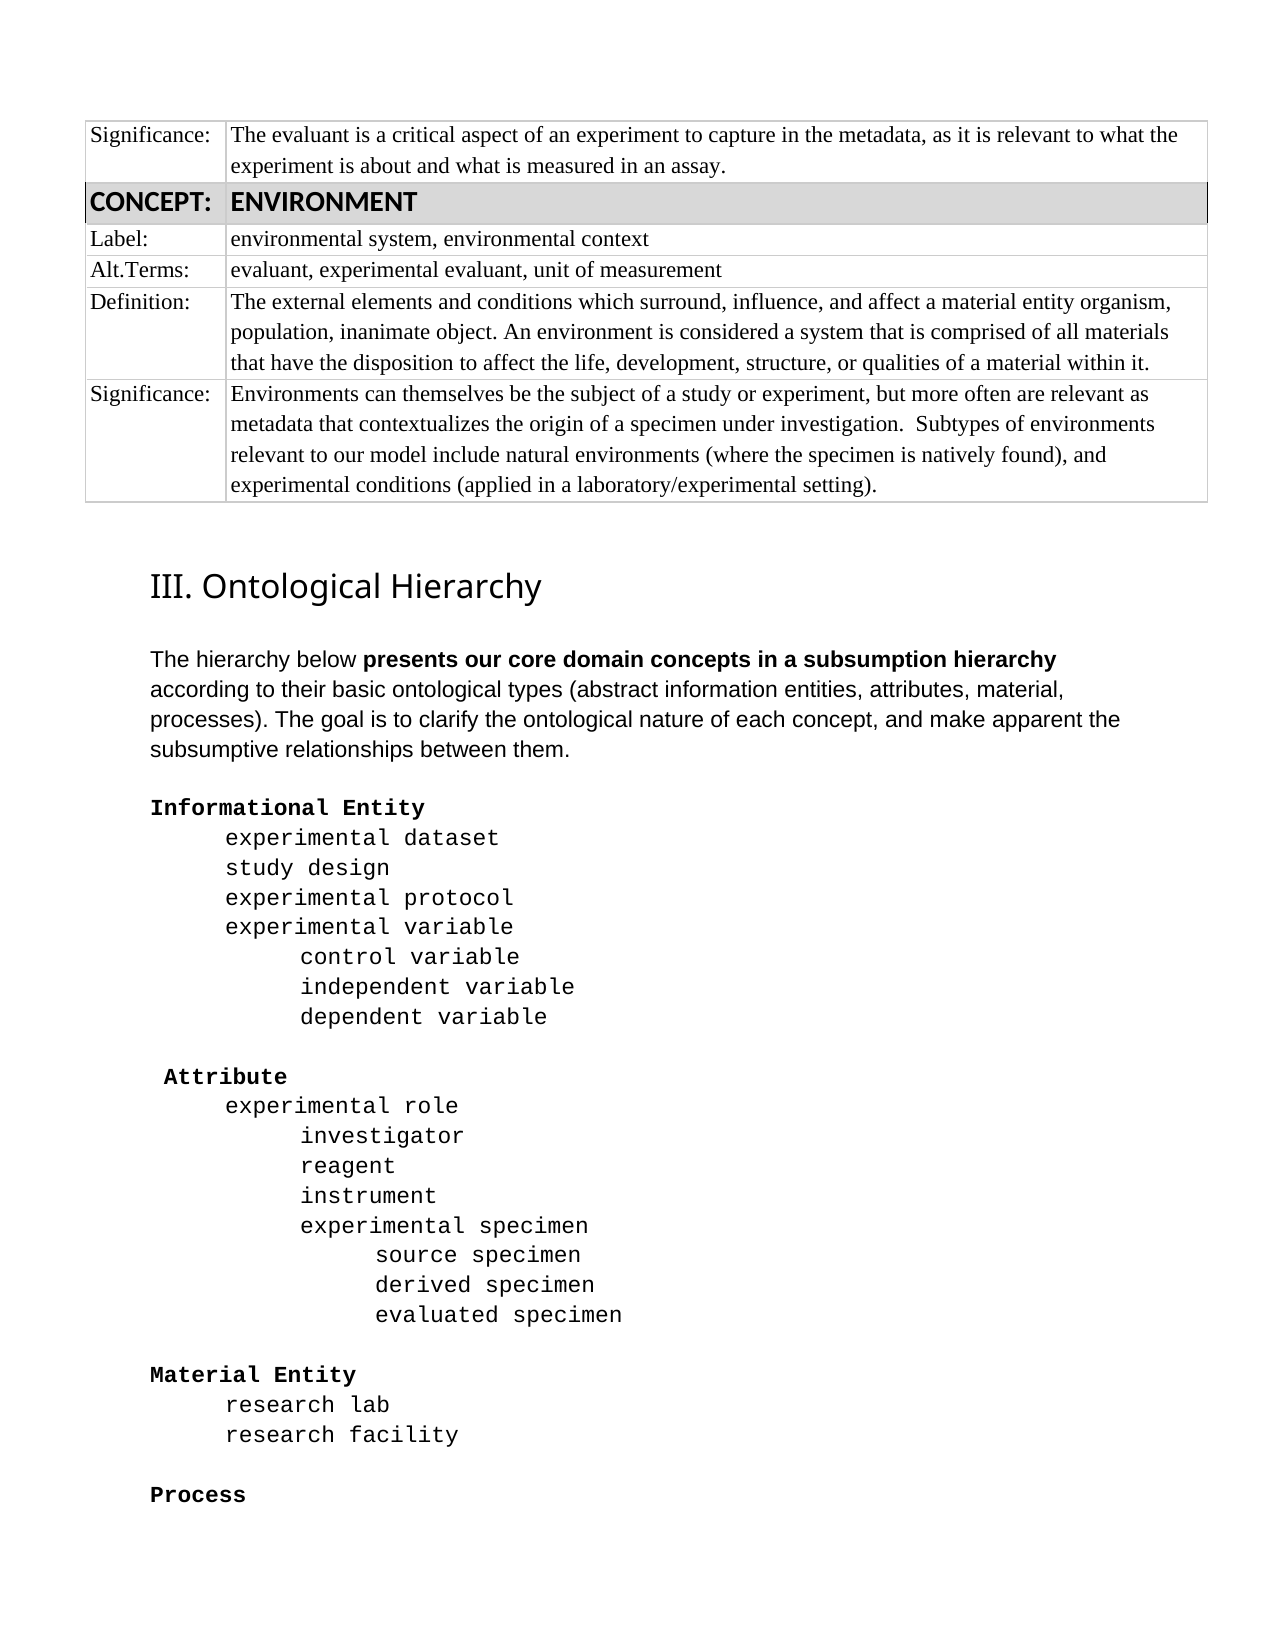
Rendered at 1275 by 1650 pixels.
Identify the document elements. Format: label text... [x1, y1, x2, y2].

table_cell Significance: [86, 380, 225, 501]
text experimental protocol [150, 886, 1143, 912]
text research lab [225, 1393, 1143, 1419]
text experimental role [225, 1095, 1143, 1121]
table_cell evaluant, experimental evaluant, unit of measurement [227, 256, 1207, 287]
text experimental specimen [300, 1214, 1143, 1240]
text source specimen [375, 1244, 1143, 1270]
text The hierarchy below presents our core domain concepts in a subsumption hierarchy according to their basic ontological types (abstract information entities, attributes, material, processes). The goal is to clarify the ontological nature of each concept, and make apparent the subsumptive relationships between them. [150, 646, 1143, 762]
table_cell Label: [86, 224, 225, 255]
text study design [150, 856, 1143, 882]
text reagent [300, 1154, 1143, 1180]
text research facility [225, 1423, 1143, 1449]
table_cell Definition: [86, 288, 225, 379]
text control variable [225, 946, 1143, 971]
text Attribute [150, 1065, 1143, 1091]
text Informational Entity [150, 797, 1143, 822]
table_cell The external elements and conditions which surround, influence, and affect a material entity organism, population, inanimate object. An environment is considered a system that is comprised of all materials that have the disposition to affect the life, development, structure, or qualities of a material within it. [227, 288, 1207, 379]
text dependent variable [225, 1005, 1143, 1031]
text experimental variable [150, 916, 1143, 942]
table_cell Alt.Terms: [86, 256, 225, 287]
text experimental dataset [150, 826, 1143, 852]
text independent variable [225, 975, 1143, 1001]
table_cell The evaluant is a critical aspect of an experiment to capture in the metadata, as it is relevant to what the experiment is about and what is measured in an assay. [227, 122, 1207, 182]
text evaluated specimen [375, 1303, 1143, 1329]
table_cell CONCEPT: [86, 183, 225, 223]
text instrument [300, 1184, 1143, 1210]
text investigator [300, 1125, 1143, 1151]
table_cell Environments can themselves be the subject of a study or experiment, but more often are relevant as metadata that contextualizes the origin of a specimen under investigation. Subtypes of environments relevant to our model include natural environments (where the specimen is natively found), and experimental conditions (applied in a laboratory/experimental setting). [227, 380, 1207, 501]
table_cell environmental system, environmental context [227, 225, 1207, 255]
text III. Ontological Hierarchy [150, 563, 1143, 608]
table_cell Significance: [86, 122, 225, 182]
table_cell ENVIRONMENT [227, 184, 1207, 223]
text Material Entity [150, 1363, 1143, 1389]
text Process [150, 1483, 1143, 1509]
text derived specimen [375, 1274, 1143, 1299]
